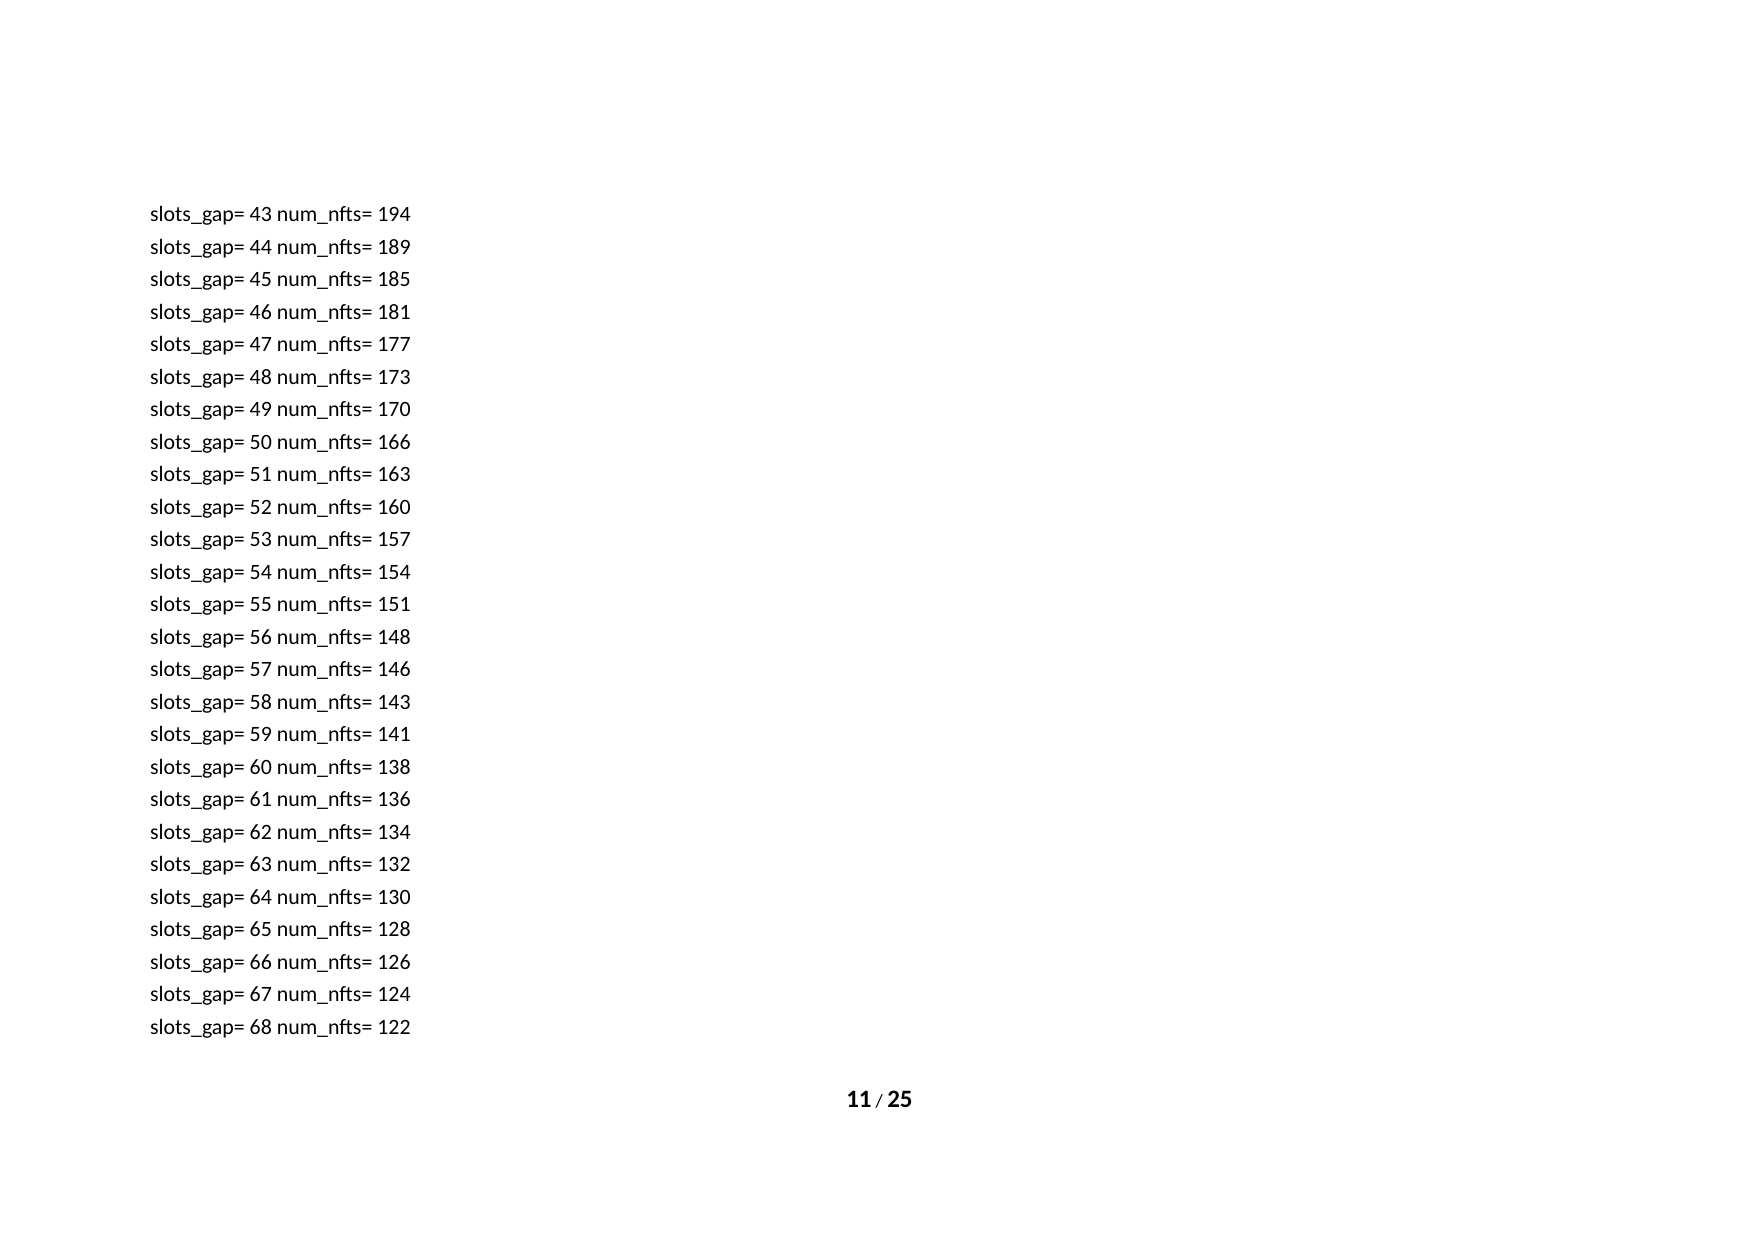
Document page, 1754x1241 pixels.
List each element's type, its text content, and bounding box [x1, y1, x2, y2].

text slots_gap= 59 num_nfts= 141 [150, 718, 1604, 750]
text slots_gap= 50 num_nfts= 166 [150, 425, 1604, 458]
text slots_gap= 49 num_nfts= 170 [150, 393, 1604, 425]
text slots_gap= 54 num_nfts= 154 [150, 555, 1604, 588]
text slots_gap= 47 num_nfts= 177 [150, 328, 1604, 360]
text slots_gap= 46 num_nfts= 181 [150, 295, 1604, 328]
text slots_gap= 43 num_nfts= 194 [150, 198, 1604, 230]
text slots_gap= 66 num_nfts= 126 [150, 945, 1604, 978]
text slots_gap= 53 num_nfts= 157 [150, 523, 1604, 555]
text slots_gap= 65 num_nfts= 128 [150, 913, 1604, 945]
text slots_gap= 61 num_nfts= 136 [150, 783, 1604, 815]
text slots_gap= 44 num_nfts= 189 [150, 230, 1604, 263]
text slots_gap= 63 num_nfts= 132 [150, 848, 1604, 880]
text slots_gap= 57 num_nfts= 146 [150, 653, 1604, 685]
text slots_gap= 48 num_nfts= 173 [150, 360, 1604, 393]
text slots_gap= 51 num_nfts= 163 [150, 458, 1604, 490]
text slots_gap= 67 num_nfts= 124 [150, 978, 1604, 1010]
text slots_gap= 55 num_nfts= 151 [150, 588, 1604, 620]
text slots_gap= 68 num_nfts= 122 [150, 1010, 1604, 1043]
text slots_gap= 62 num_nfts= 134 [150, 815, 1604, 848]
text slots_gap= 56 num_nfts= 148 [150, 620, 1604, 653]
text slots_gap= 45 num_nfts= 185 [150, 263, 1604, 295]
text slots_gap= 64 num_nfts= 130 [150, 880, 1604, 913]
text slots_gap= 58 num_nfts= 143 [150, 685, 1604, 718]
text slots_gap= 60 num_nfts= 138 [150, 750, 1604, 783]
text slots_gap= 52 num_nfts= 160 [150, 490, 1604, 523]
